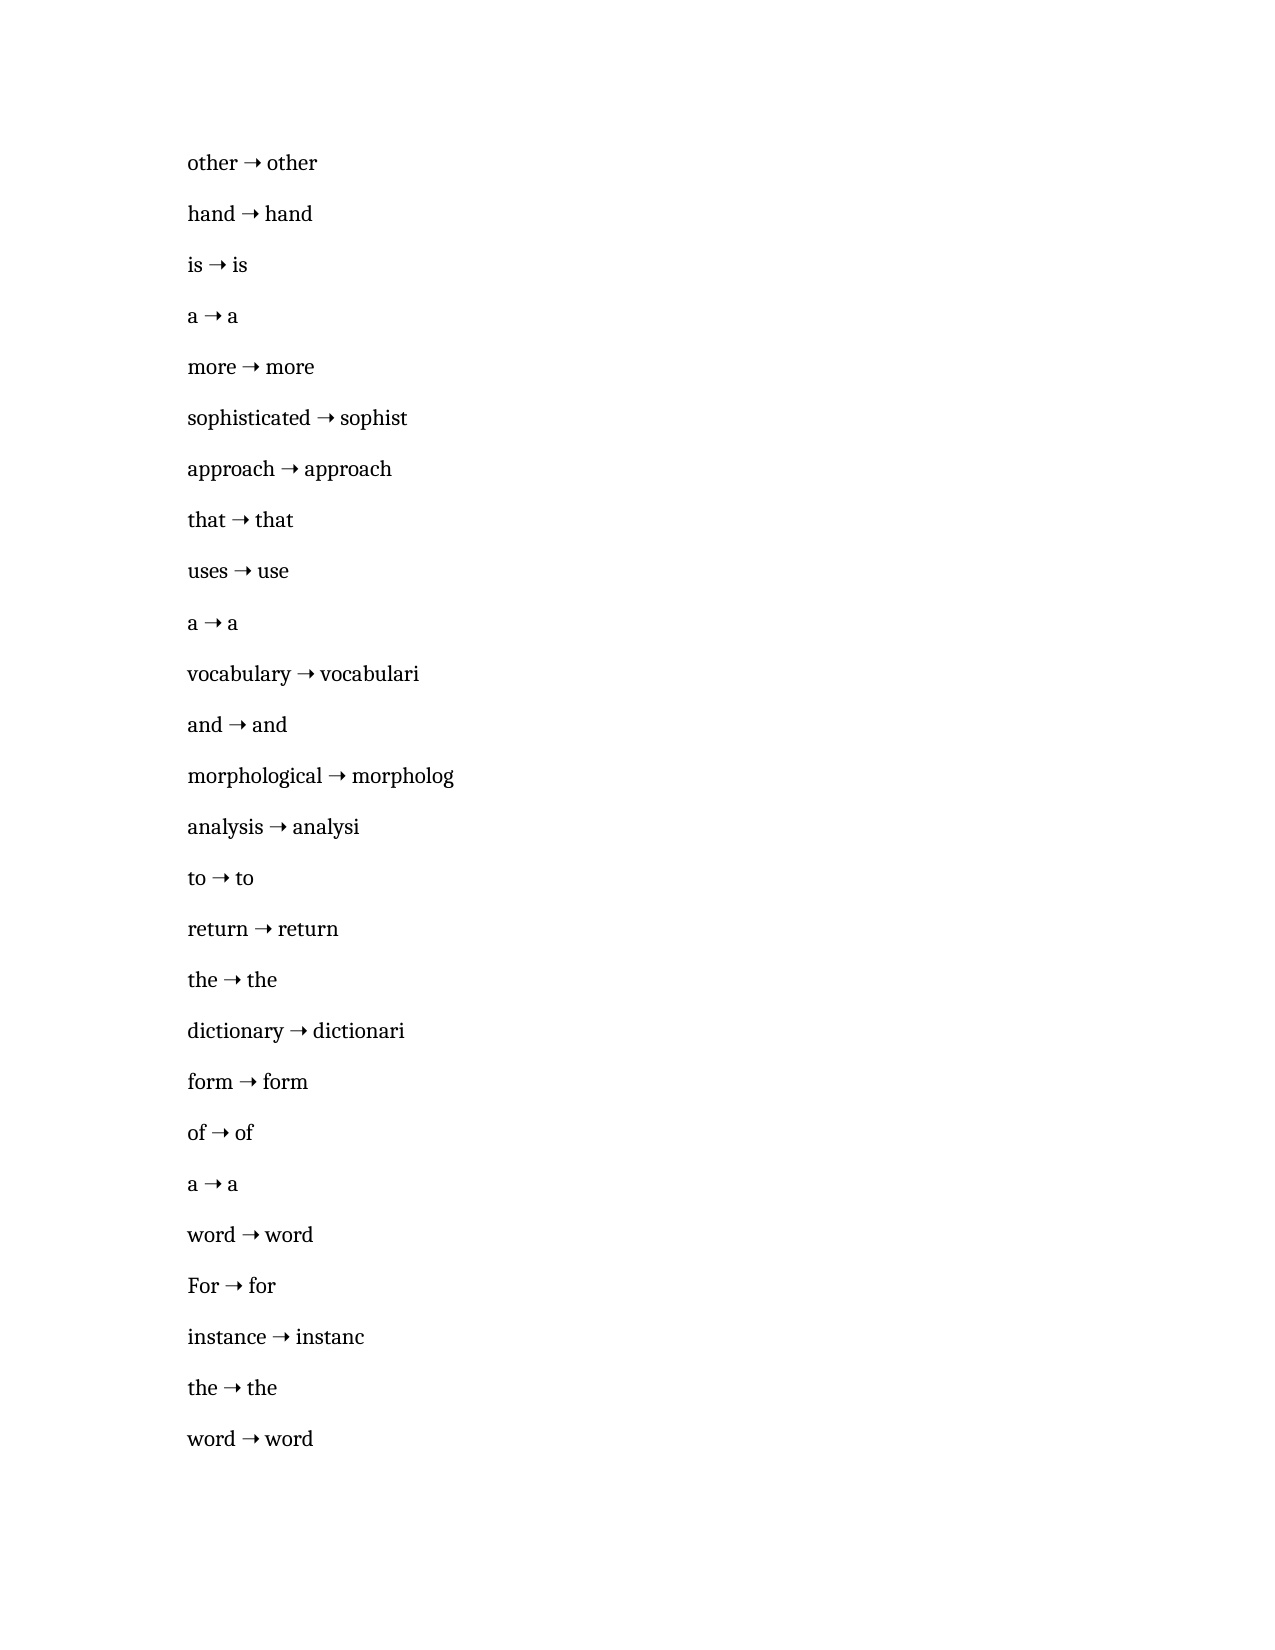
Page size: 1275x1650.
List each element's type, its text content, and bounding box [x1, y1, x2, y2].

text sophisticated ➝ sophist [187, 405, 1087, 432]
text the ➝ the [187, 1375, 1087, 1401]
text and ➝ and [187, 711, 1087, 738]
text more ➝ more [187, 354, 1087, 381]
text instance ➝ instanc [187, 1324, 1087, 1350]
text For ➝ for [187, 1273, 1087, 1299]
text to ➝ to [187, 864, 1087, 891]
text morphological ➝ morpholog [187, 762, 1087, 789]
text a ➝ a [187, 609, 1087, 636]
text vocabulary ➝ vocabulari [187, 660, 1087, 687]
text hand ➝ hand [187, 201, 1087, 227]
text return ➝ return [187, 916, 1087, 942]
text that ➝ that [187, 507, 1087, 534]
text other ➝ other [187, 150, 1087, 176]
text word ➝ word [187, 1222, 1087, 1248]
text of ➝ of [187, 1120, 1087, 1146]
text form ➝ form [187, 1069, 1087, 1095]
text approach ➝ approach [187, 456, 1087, 483]
text a ➝ a [187, 1171, 1087, 1197]
text uses ➝ use [187, 558, 1087, 585]
text word ➝ word [187, 1426, 1087, 1452]
text analysis ➝ analysi [187, 813, 1087, 840]
text dictionary ➝ dictionari [187, 1018, 1087, 1044]
text a ➝ a [187, 303, 1087, 329]
text is ➝ is [187, 252, 1087, 278]
text the ➝ the [187, 967, 1087, 993]
